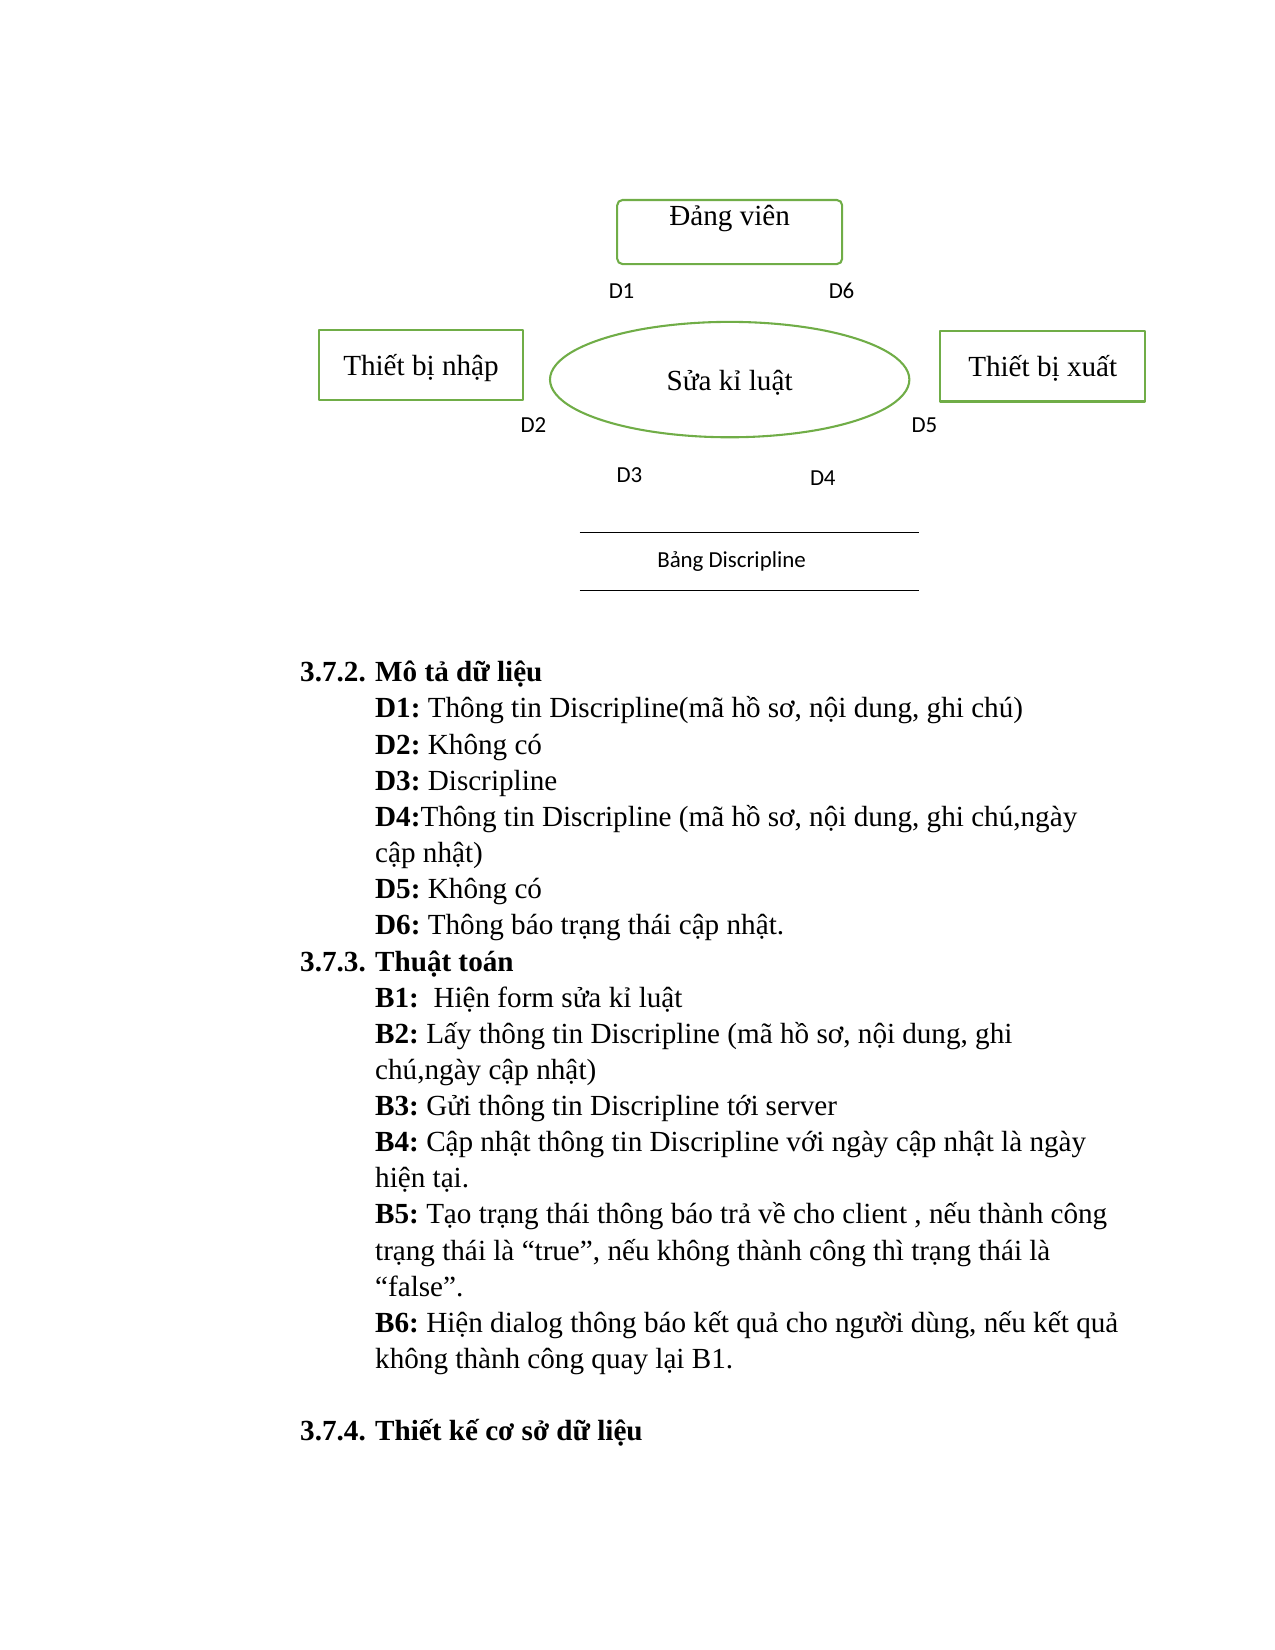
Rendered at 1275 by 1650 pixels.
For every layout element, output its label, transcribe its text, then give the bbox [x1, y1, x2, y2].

list D1: Thông tin Discripline(mã hồ sơ, nội dung, ghi chú) [375, 691, 1125, 724]
list B3: Gửi thông tin Discripline tới server [375, 1088, 1125, 1122]
list Thiết kế cơ sở dữ liệu [300, 1413, 1125, 1447]
list D2: Không có [375, 727, 1125, 760]
list B6: Hiện dialog thông báo kết quả cho người dùng, nếu kết quả không thành công quay lại B1. [375, 1305, 1125, 1375]
list D3: Discripline [375, 763, 1125, 796]
list B2: Lấy thông tin Discripline (mã hồ sơ, nội dung, ghi chú,ngày cập nhật) [375, 1016, 1125, 1086]
list D5: Không có [375, 871, 1125, 905]
list B1: Hiện form sửa kỉ luật [375, 980, 1125, 1013]
list Thuật toán [300, 944, 1125, 977]
list B5: Tạo trạng thái thông báo trả về cho client , nếu thành công trạng thái là “true”, nếu không thành công thì trạng thái là “false”. [375, 1197, 1125, 1302]
list Mô tả dữ liệu [300, 654, 1125, 688]
list D4:Thông tin Discripline (mã hồ sơ, nội dung, ghi chú,ngày cập nhật) [375, 799, 1125, 869]
list B4: Cập nhật thông tin Discripline với ngày cập nhật là ngày hiện tại. [375, 1124, 1125, 1194]
list D6: Thông báo trạng thái cập nhật. [375, 907, 1125, 941]
